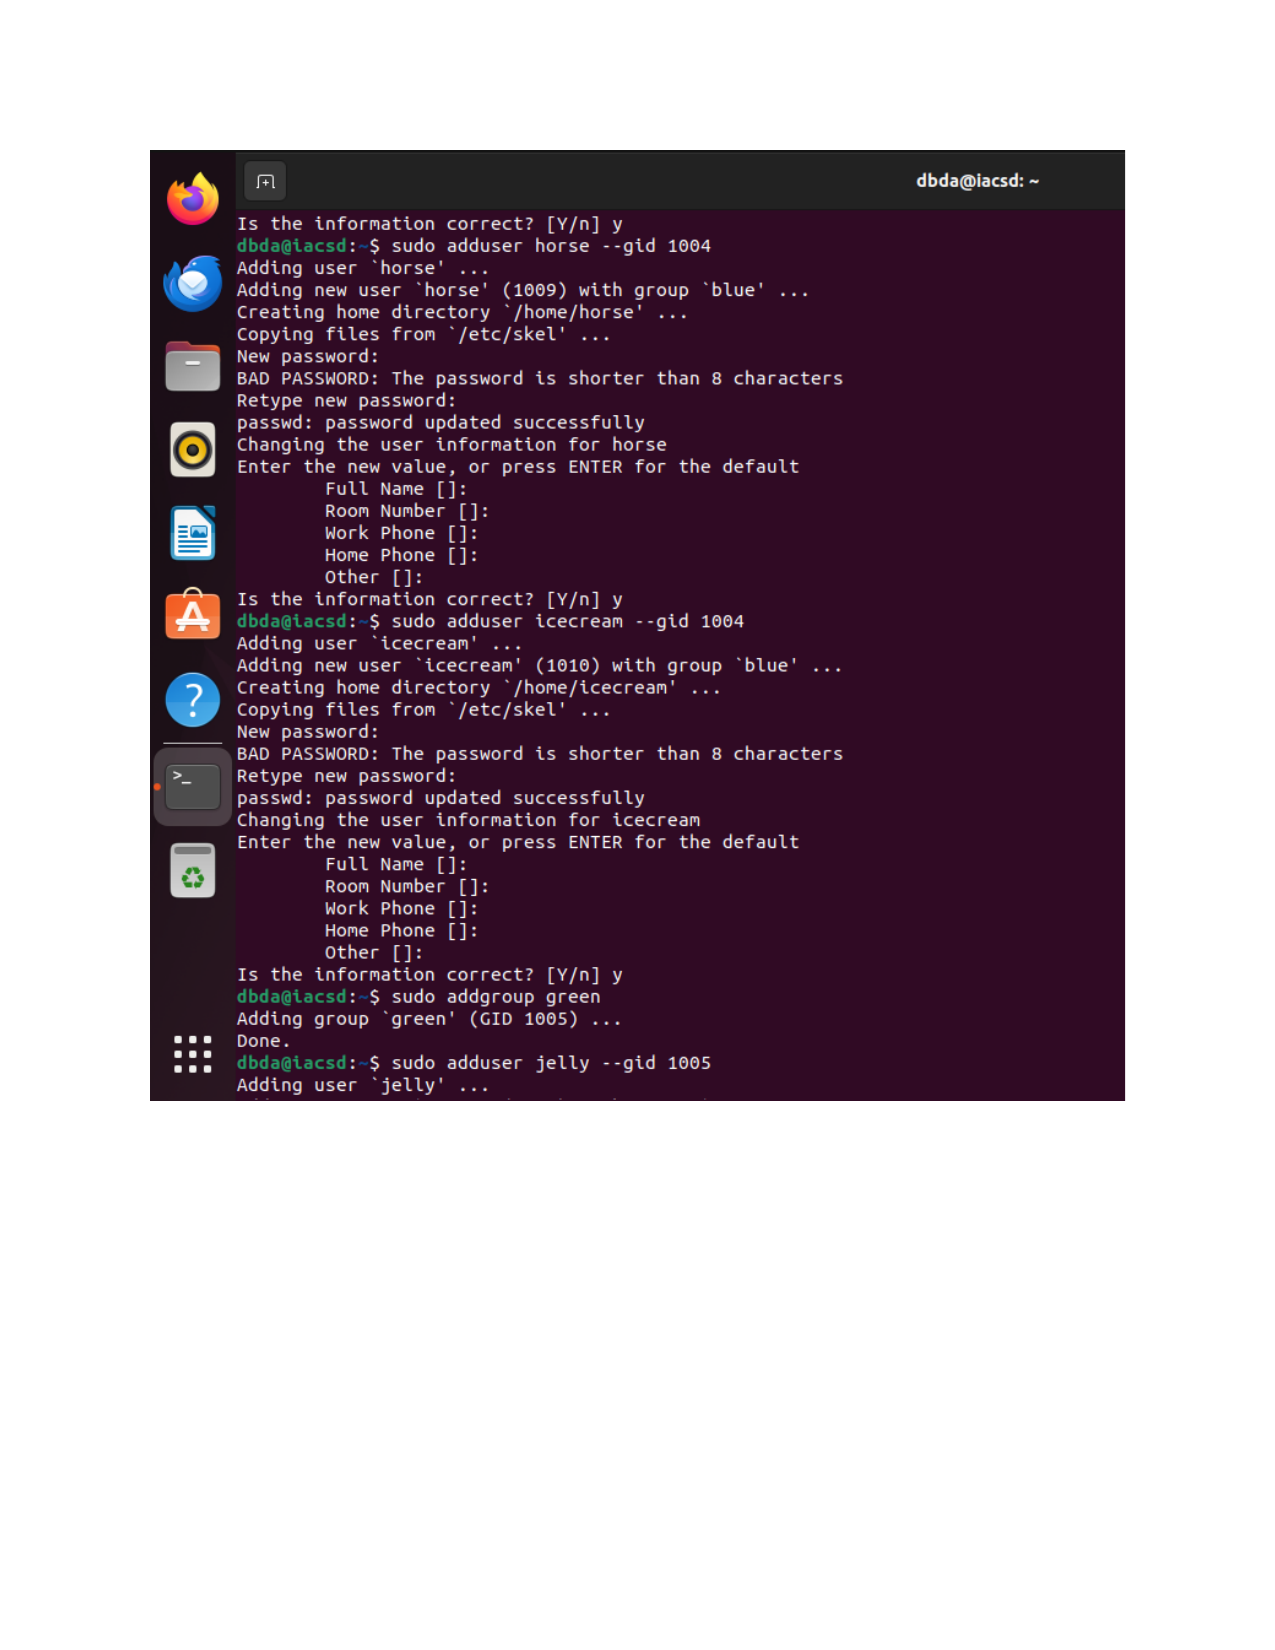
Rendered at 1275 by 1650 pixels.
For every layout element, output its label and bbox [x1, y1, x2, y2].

picture [150, 150, 1125, 1101]
